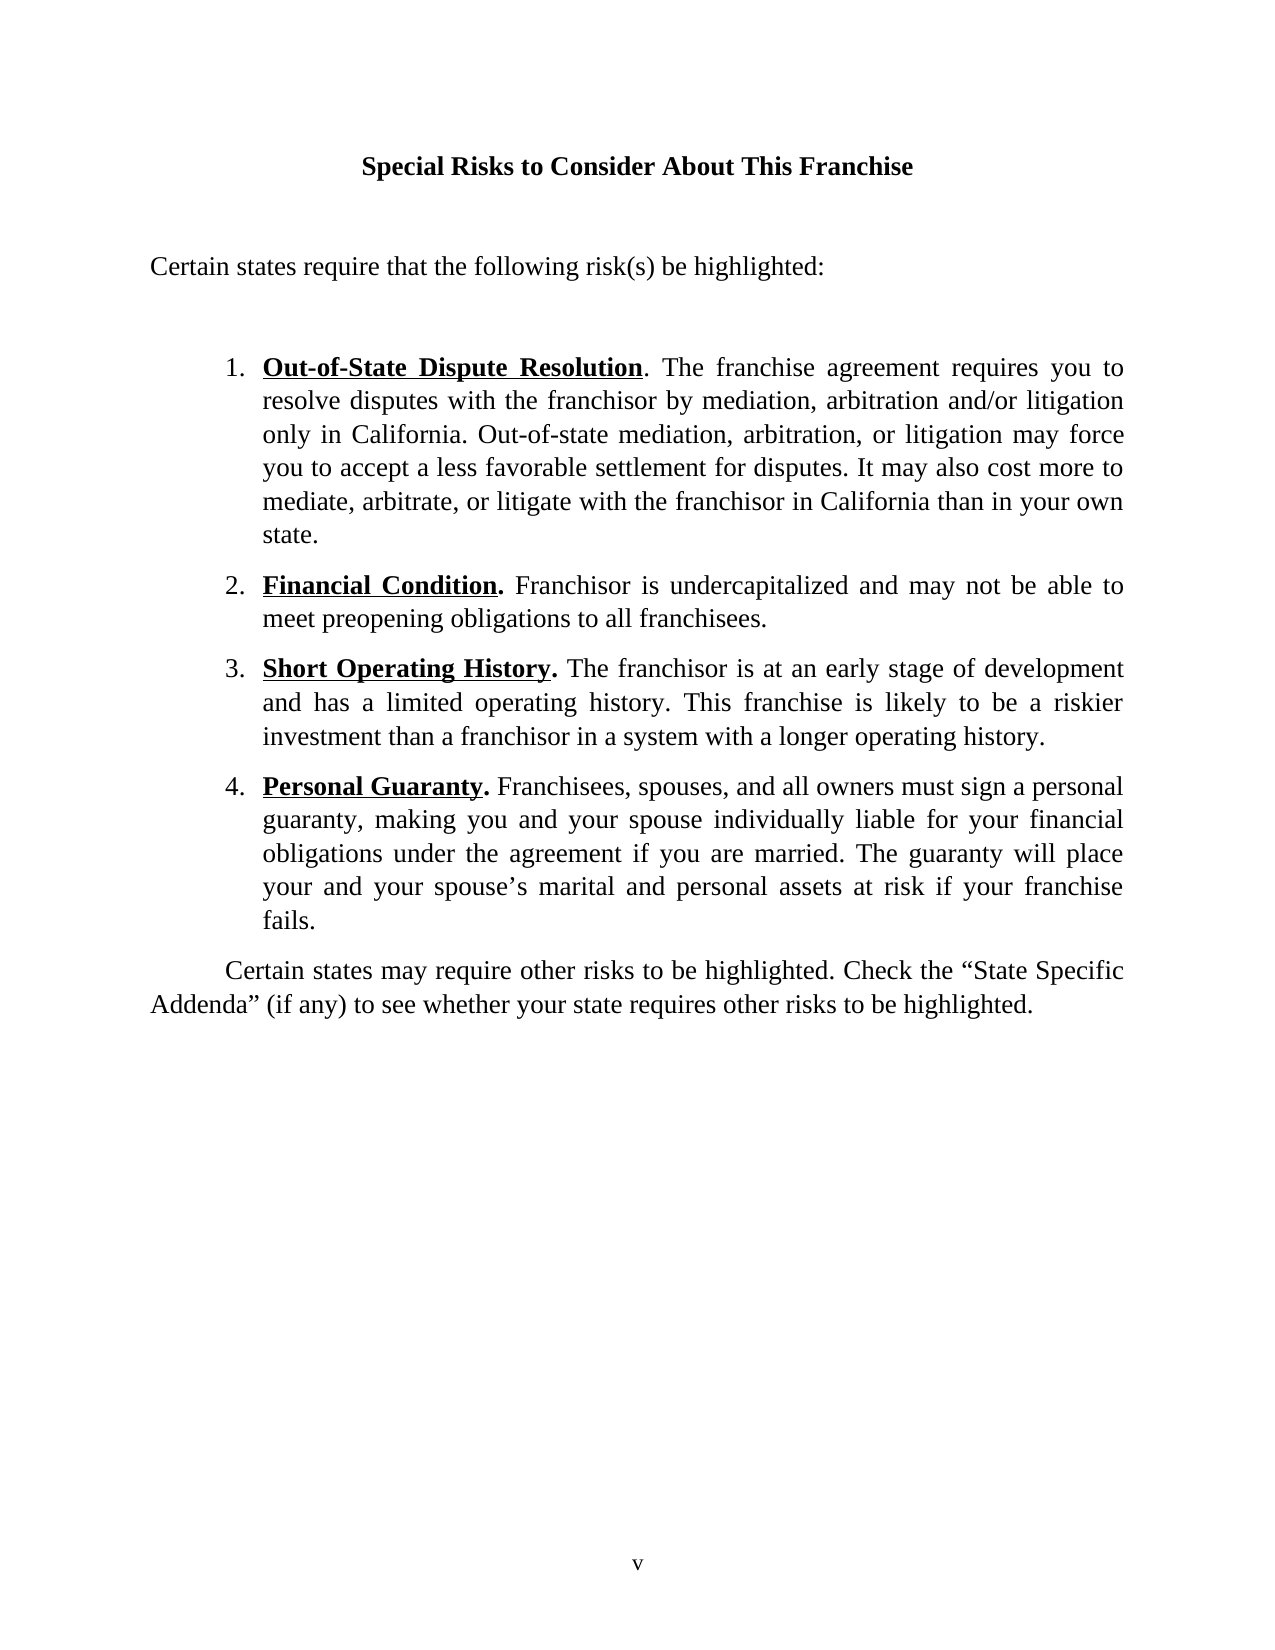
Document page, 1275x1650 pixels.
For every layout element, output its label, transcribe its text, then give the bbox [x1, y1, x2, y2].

list Financial Condition. Franchisor is undercapitalized and may not be able to meet preopening obligations to all franchisees. [225, 569, 1125, 633]
list Out-of-State Dispute Resolution. The franchise agreement requires you to resolve disputes with the franchisor by mediation, arbitration and/or litigation only in California. Out-of-state mediation, arbitration, or litigation may force you to accept a less favorable settlement for disputes. It may also cost more to mediate, arbitrate, or litigate with the franchisor in California than in your own state. [225, 351, 1125, 550]
text Certain states require that the following risk(s) be highlighted: [150, 250, 1125, 282]
list Short Operating History. The franchisor is at an early stage of development and has a limited operating history. This franchise is likely to be a riskier investment than a franchisor in a system with a longer operating history. [225, 652, 1125, 751]
text Special Risks to Consider About This Franchise [150, 150, 1125, 181]
list Personal Guaranty. Franchisees, spouses, and all owners must sign a personal guaranty, making you and your spouse individually liable for your financial obligations under the agreement if you are married. The guaranty will place your and your spouse’s marital and personal assets at risk if your franchise fails. [225, 770, 1125, 935]
text Certain states may require other risks to be highlighted. Check the “State Specific Addenda” (if any) to see whether your state requires other risks to be highlighted. [150, 954, 1125, 1019]
